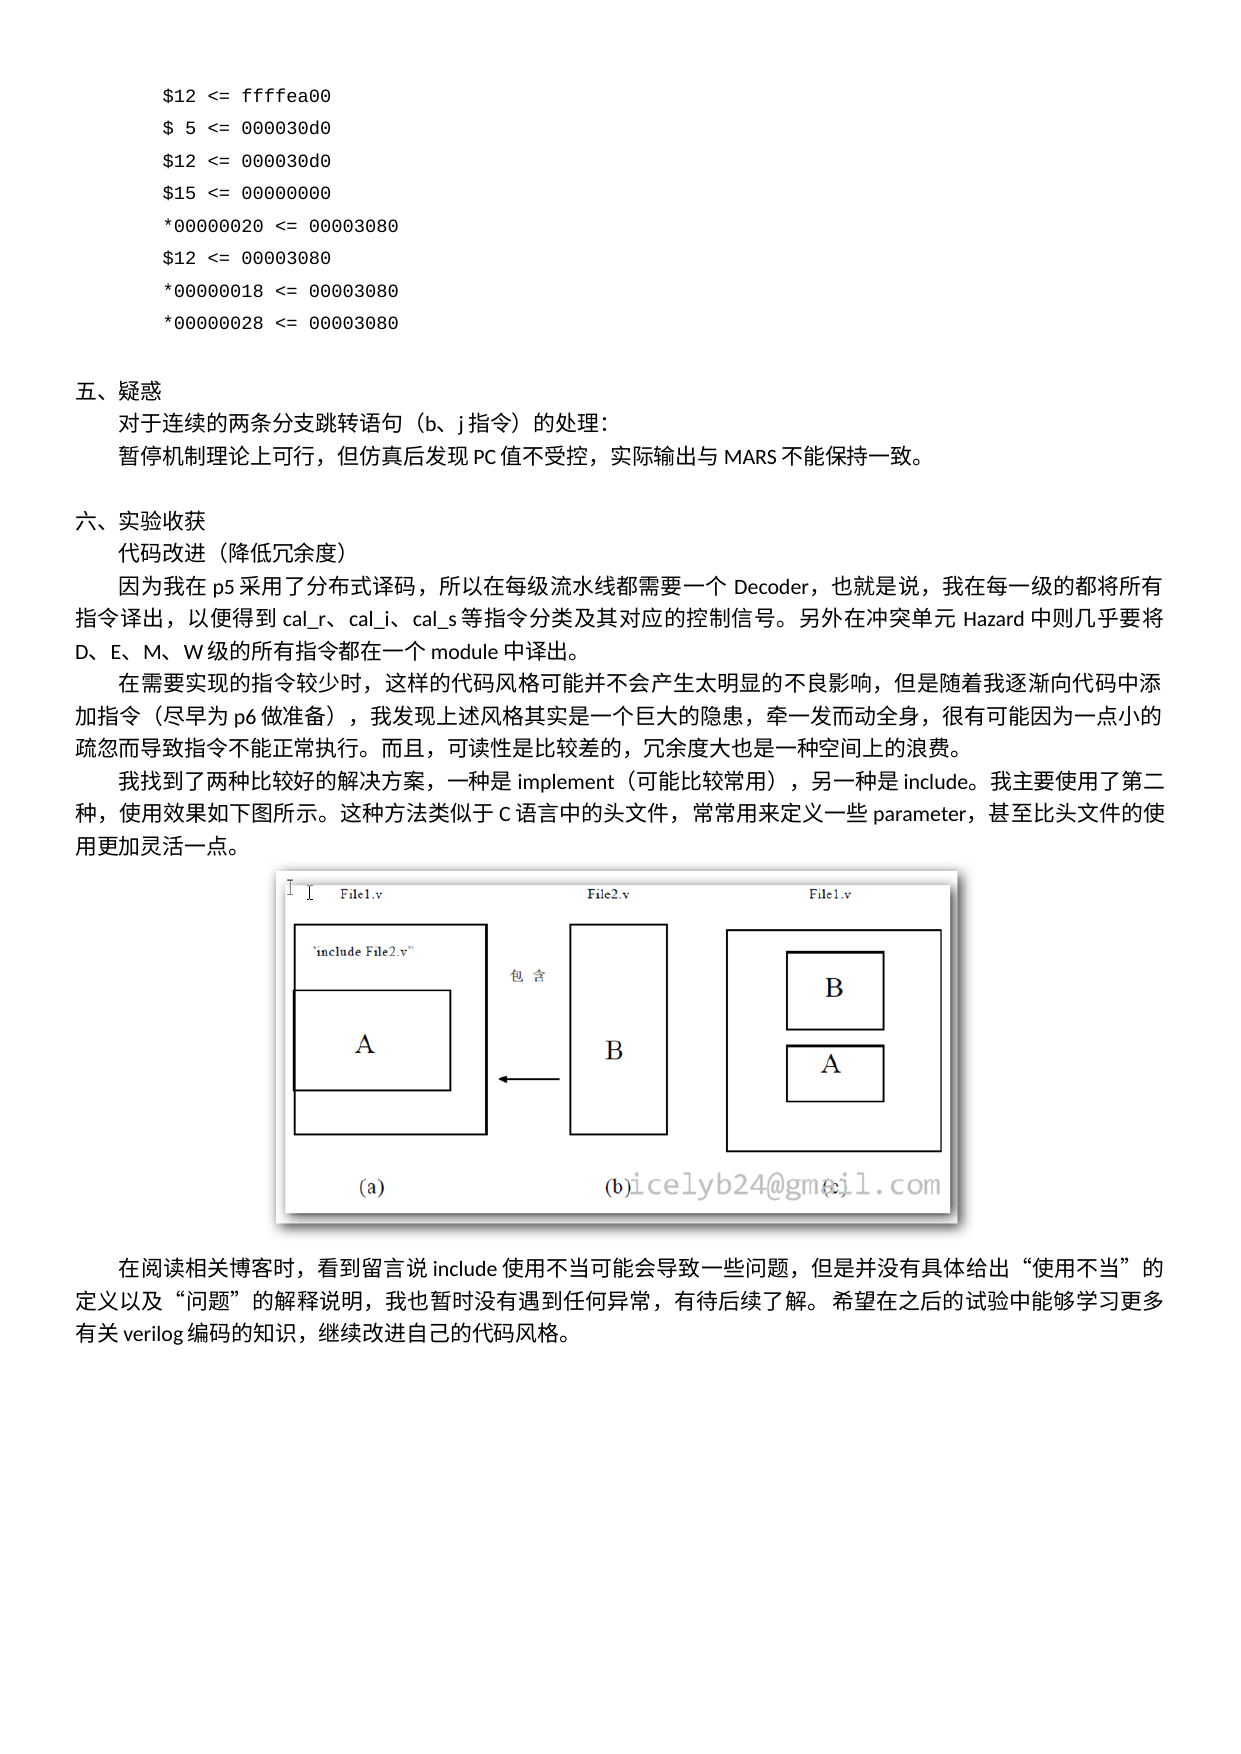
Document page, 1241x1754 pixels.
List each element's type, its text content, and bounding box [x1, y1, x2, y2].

picture [265, 860, 975, 1241]
list 实验收获 [75, 503, 1165, 536]
list 暂停机制理论上可行，但仿真后发现PC值不受控，实际输出与MARS不能保持一致。 [75, 438, 1165, 471]
list 因为我在p5采用了分布式译码，所以在每级流水线都需要一个Decoder，也就是说，我在每一级的都将所有指令译出，以便得到cal_r、cal_i、cal_s等指令分类及其对应的控制信号。另外在冲突单元Hazard中则几乎要将D、E、M、W级的所有指令都在一个module中译出。 [75, 568, 1165, 666]
list $12 <= 00003080 [119, 243, 1165, 276]
list *00000020 <= 00003080 [119, 211, 1165, 243]
list $12 <= ffffea00 [119, 81, 1165, 113]
list 代码改进（降低冗余度） [75, 536, 1165, 568]
list *00000018 <= 00003080 [119, 276, 1165, 308]
list $12 <= 000030d0 [119, 146, 1165, 178]
list 我找到了两种比较好的解决方案，一种是implement（可能比较常用），另一种是include。我主要使用了第二种，使用效果如下图所示。这种方法类似于C语言中的头文件，常常用来定义一些parameter，甚至比头文件的使用更加灵活一点。 [75, 763, 1165, 861]
list 在阅读相关博客时，看到留言说include使用不当可能会导致一些问题，但是并没有具体给出“使用不当”的定义以及“问题”的解释说明，我也暂时没有遇到任何异常，有待后续了解。希望在之后的试验中能够学习更多有关verilog编码的知识，继续改进自己的代码风格。 [75, 1251, 1165, 1348]
list $15 <= 00000000 [119, 178, 1165, 211]
list 在需要实现的指令较少时，这样的代码风格可能并不会产生太明显的不良影响，但是随着我逐渐向代码中添加指令（尽早为p6做准备），我发现上述风格其实是一个巨大的隐患，牵一发而动全身，很有可能因为一点小的疏忽而导致指令不能正常执行。而且，可读性是比较差的，冗余度大也是一种空间上的浪费。 [75, 666, 1165, 763]
list *00000028 <= 00003080 [119, 308, 1165, 341]
list 对于连续的两条分支跳转语句（b、j指令）的处理： [75, 406, 1165, 438]
list 疑惑 [75, 373, 1165, 406]
list $ 5 <= 000030d0 [119, 113, 1165, 146]
